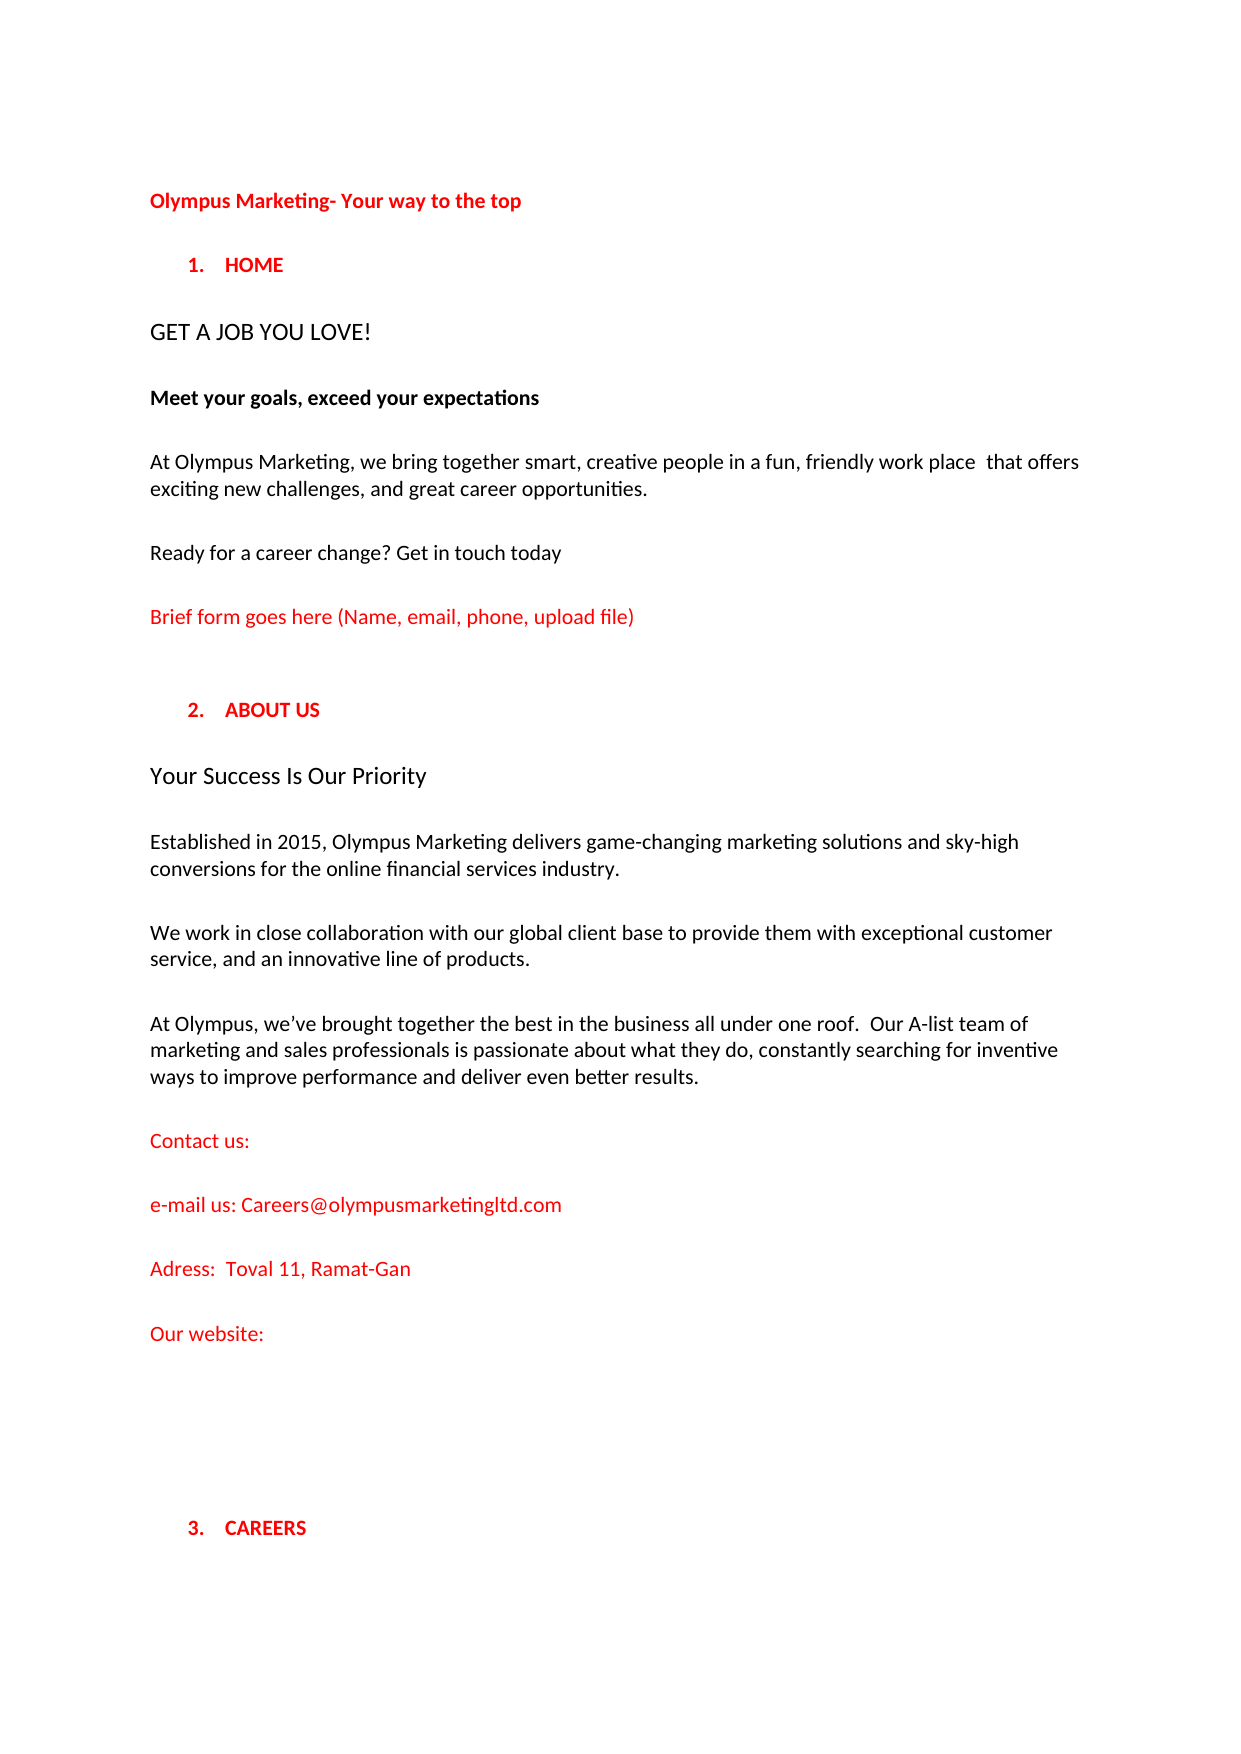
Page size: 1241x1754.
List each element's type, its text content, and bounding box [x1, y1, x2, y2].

text Brief form goes here (Name, email, phone, upload file) [150, 603, 1090, 630]
list HOME [187, 252, 1090, 278]
text Your Success Is Our Priority [150, 760, 1090, 791]
list CAREERS [187, 1514, 1090, 1541]
text Olympus Marketing- Your way to the top [150, 187, 1090, 214]
text Contact us: [150, 1127, 1090, 1154]
text Established in 2015, Olympus Marketing delivers game-changing marketing solutions and sky-high conversions for the online financial services industry. [150, 828, 1090, 881]
text GET A JOB YOU LOVE! [150, 316, 1090, 346]
text At Olympus Marketing, we bring together smart, creative people in a fun, friendly work place that offers exciting new challenges, and great career opportunities. [150, 448, 1090, 501]
text We work in close collaboration with our global client base to provide them with exceptional customer service, and an innovative line of products. [150, 919, 1090, 972]
text Ready for a career change? Get in touch today [150, 539, 1090, 566]
text Adress: Toval 11, Ramat-Gan [150, 1256, 1090, 1282]
list ABOUT US [187, 696, 1090, 723]
text Meet your goals, exceed your expectations [150, 384, 1090, 411]
text Our website: [150, 1320, 1090, 1346]
text e-mail us: Careers@olympusmarketingltd.com [150, 1191, 1090, 1218]
text At Olympus, we’ve brought together the best in the business all under one roof. Our A-list team of marketing and sales professionals is passionate about what they do, constantly searching for inventive ways to improve performance and deliver even better results. [150, 1010, 1090, 1090]
